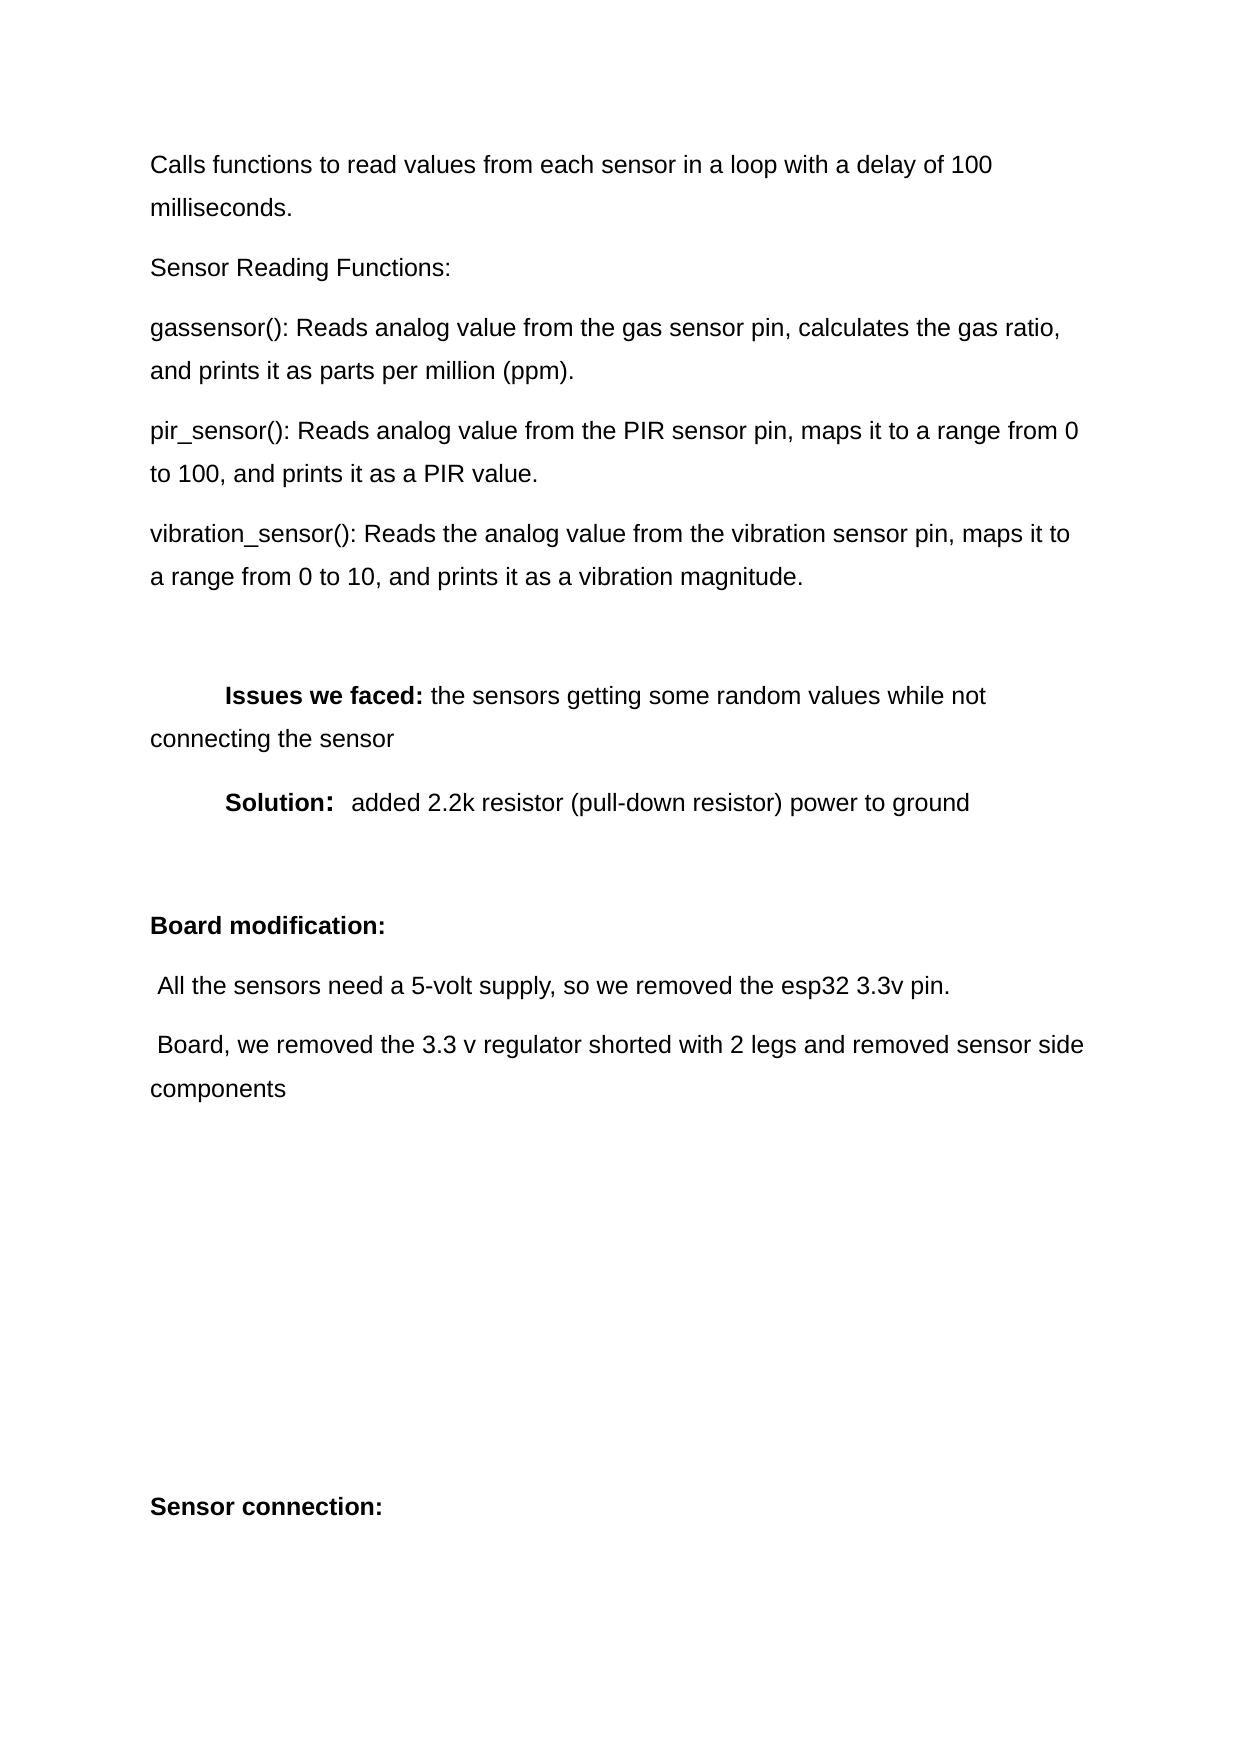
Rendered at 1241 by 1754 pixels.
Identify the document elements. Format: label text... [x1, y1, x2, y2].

text vibration_sensor(): Reads the analog value from the vibration sensor pin, maps it to a range from 0 to 10, and prints it as a vibration magnitude. [150, 518, 1090, 590]
text Board, we removed the 3.3 v regulator shorted with 2 legs and removed sensor side components [150, 1031, 1090, 1102]
text Issues we faced: the sensors getting some random values while not connecting the sensor [150, 681, 1090, 753]
text Calls functions to read values from each sensor in a loop with a delay of 100 milliseconds. [150, 150, 1090, 222]
text pir_sensor(): Reads analog value from the PIR sensor pin, maps it to a range from 0 to 100, and prints it as a PIR value. [150, 416, 1090, 487]
text gassensor(): Reads analog value from the gas sensor pin, calculates the gas ratio, and prints it as parts per million (ppm). [150, 313, 1090, 384]
text All the sensors need a 5-volt supply, so we removed the esp32 3.3v pin. [150, 971, 1090, 999]
text Sensor connection: [150, 1492, 1090, 1521]
text Sensor Reading Functions: [150, 253, 1090, 282]
text Solution: added 2.2k resistor (pull-down resistor) power to ground [150, 784, 1090, 818]
text Board modification: [150, 911, 1090, 940]
